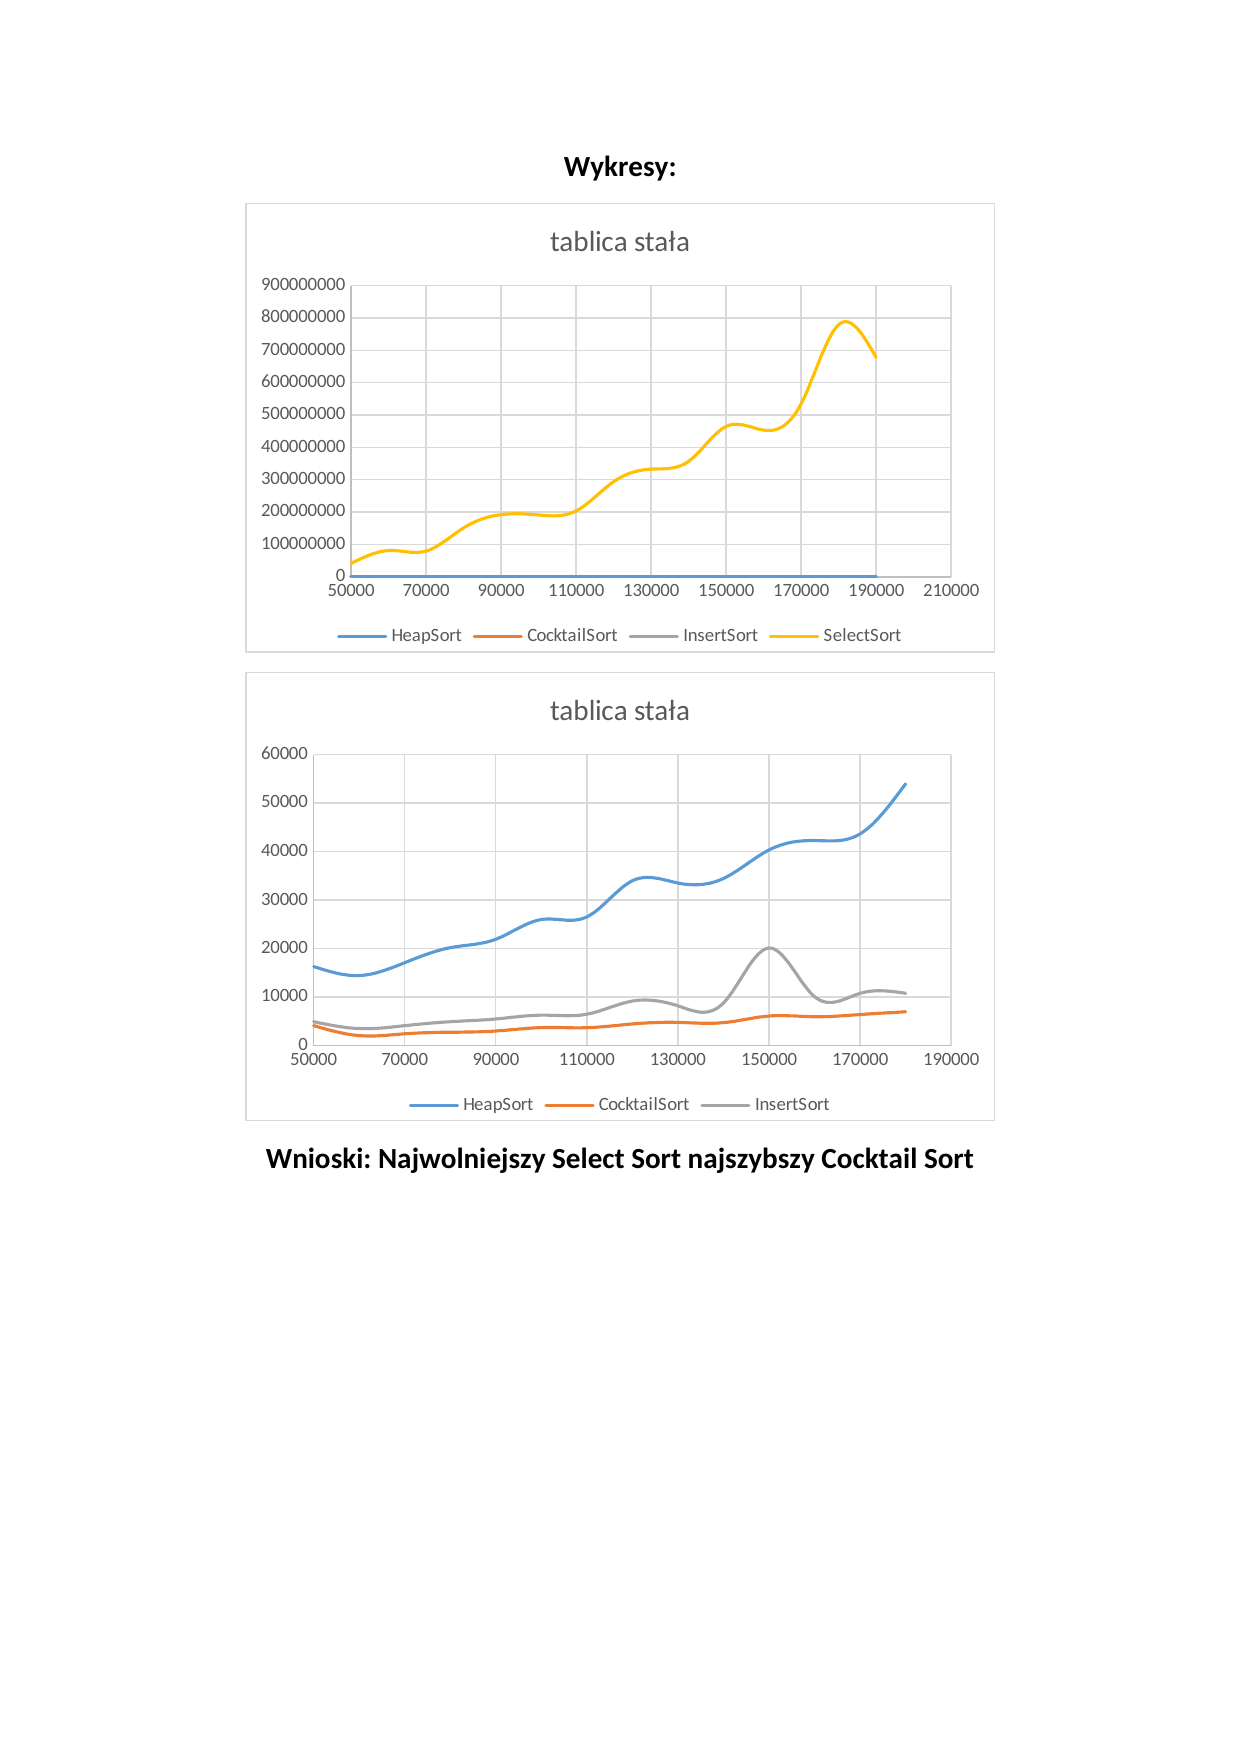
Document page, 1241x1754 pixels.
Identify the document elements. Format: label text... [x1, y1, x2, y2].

text Wykresy: [148, 148, 1093, 183]
text Wnioski: Najwolniejszy Select Sort najszybszy Cocktail Sort [148, 1140, 1093, 1176]
